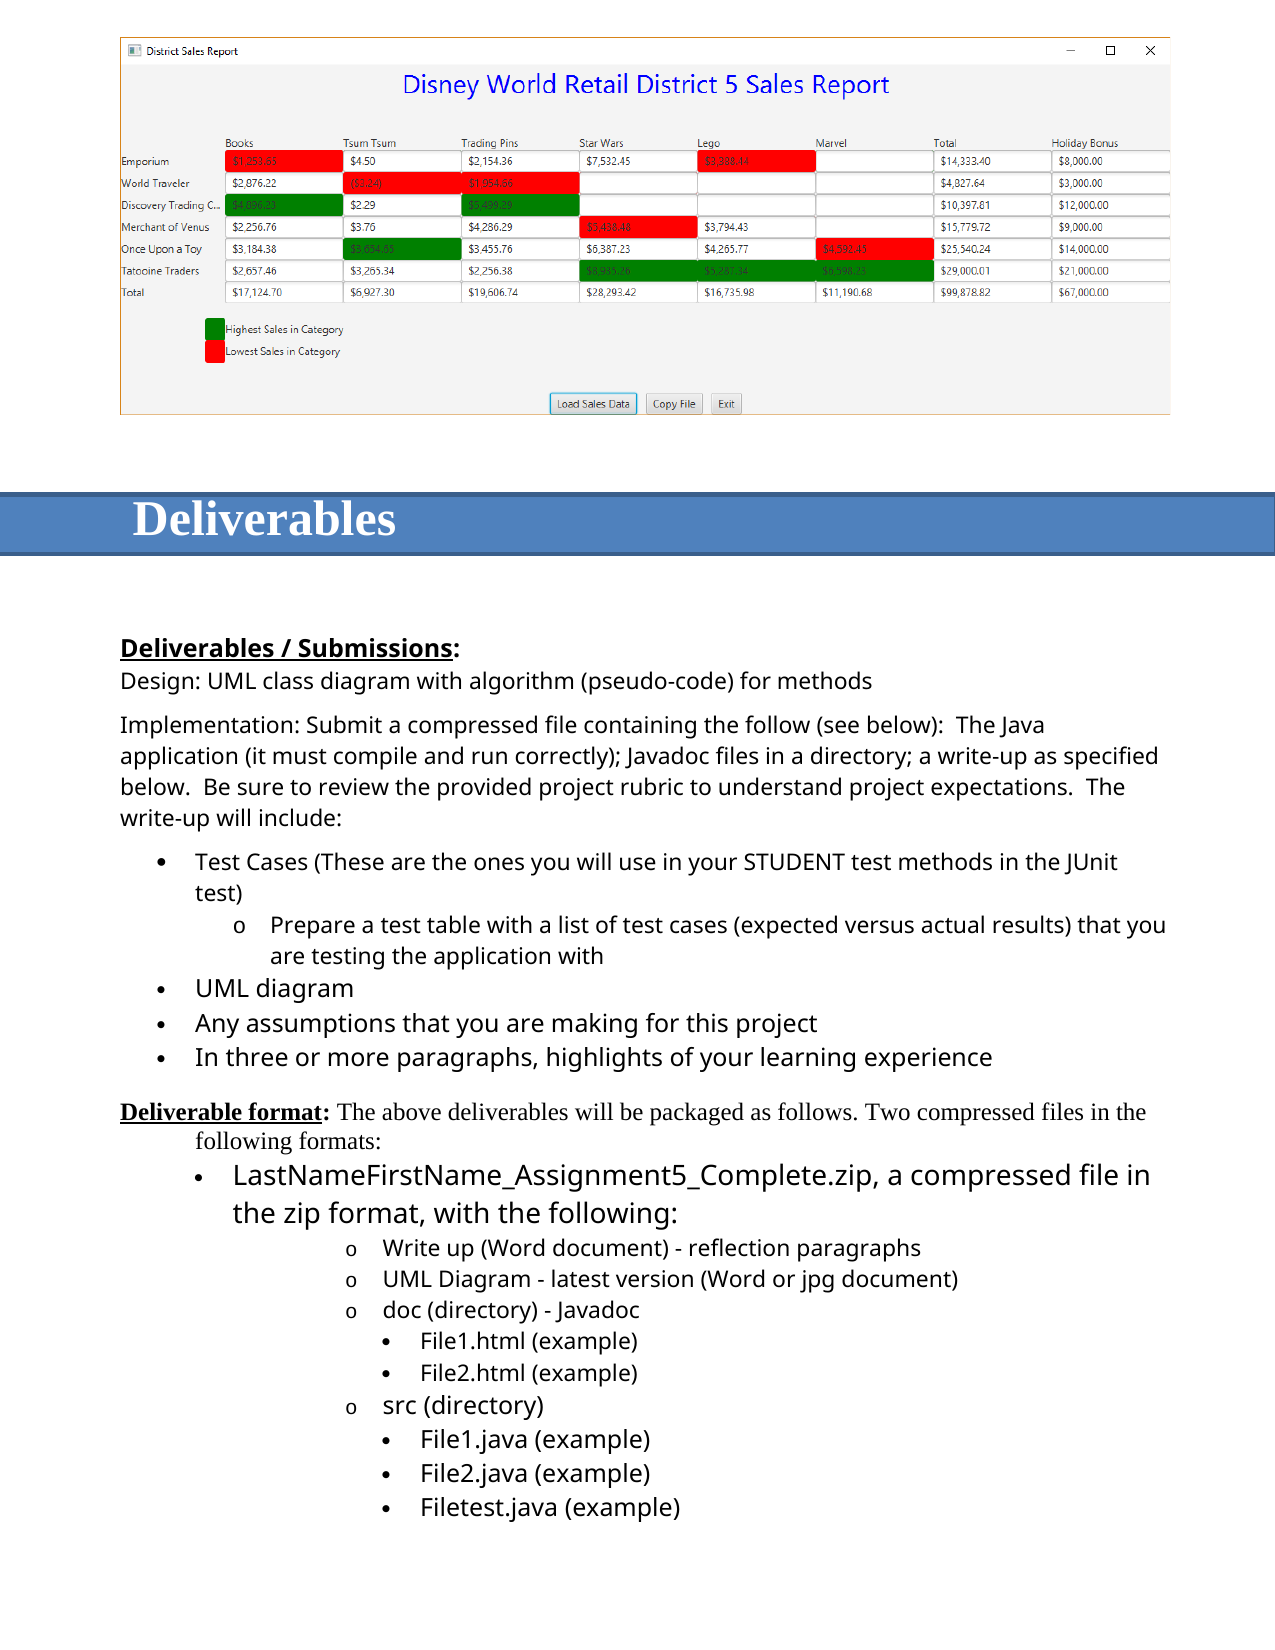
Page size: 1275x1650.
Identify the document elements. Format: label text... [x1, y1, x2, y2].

list Filetest.java (example) [382, 1490, 1170, 1524]
list src (directory) [345, 1388, 1170, 1422]
list UML Diagram - latest version (Word or jpg document) [345, 1263, 1170, 1294]
list File2.java (example) [382, 1456, 1170, 1490]
text Deliverables / Submissions: [120, 631, 1170, 665]
list LastNameFirstName_Assignment5_Complete.zip, a compressed file in the zip format, with the following: [195, 1155, 1170, 1232]
text Deliverable format: The above deliverables will be packaged as follows. Two compressed files in the following formats: [120, 1097, 1170, 1155]
picture [120, 37, 1171, 415]
list Implementation: Submit a compressed file containing the follow (see below): The Java application (it must compile and run correctly); Javadoc files in a directory; a write-up as specified below. Be sure to review the provided project rubric to understand project expectations. The write-up will include: [120, 708, 1170, 833]
list Any assumptions that you are making for this project [157, 1005, 1170, 1039]
list Write up (Word document) - reflection paragraphs [345, 1232, 1170, 1263]
list UML diagram [157, 971, 1170, 1005]
list File1.java (example) [382, 1422, 1170, 1456]
list Design: UML class diagram with algorithm (pseudo-code) for methods [120, 665, 1170, 696]
list File2.html (example) [382, 1357, 1170, 1388]
list In three or more paragraphs, highlights of your learning experience [157, 1039, 1170, 1073]
list Prepare a test table with a list of test cases (expected versus actual results) that you are testing the application with [232, 908, 1170, 971]
list File1.html (example) [382, 1325, 1170, 1357]
list Test Cases (These are the ones you will use in your STUDENT test methods in the JUnit test) [157, 846, 1170, 908]
list doc (directory) - Javadoc [345, 1294, 1170, 1325]
